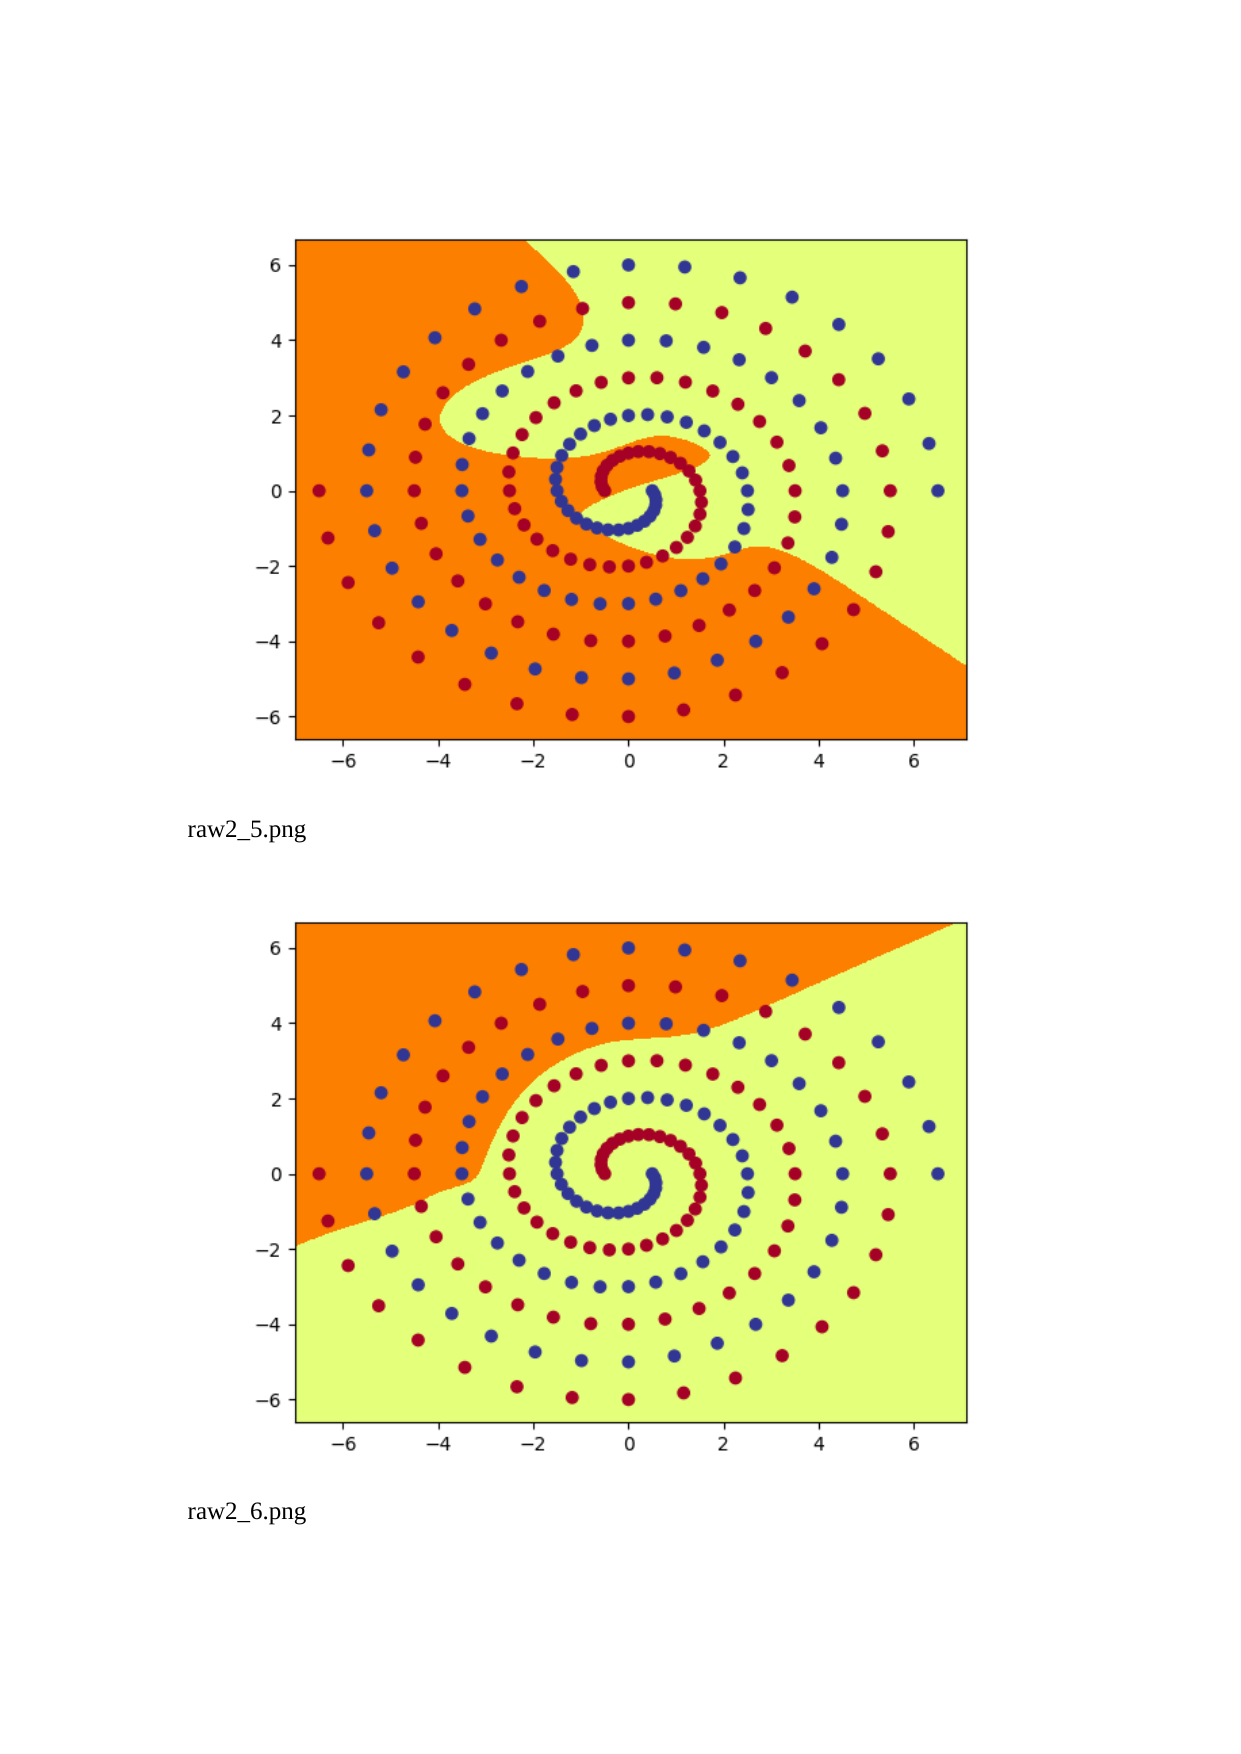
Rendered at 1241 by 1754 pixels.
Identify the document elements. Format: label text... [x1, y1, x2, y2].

text raw2_5.png [187, 812, 1053, 844]
picture [187, 844, 1053, 1494]
picture [187, 162, 1053, 811]
text raw2_6.png [187, 1494, 1053, 1527]
